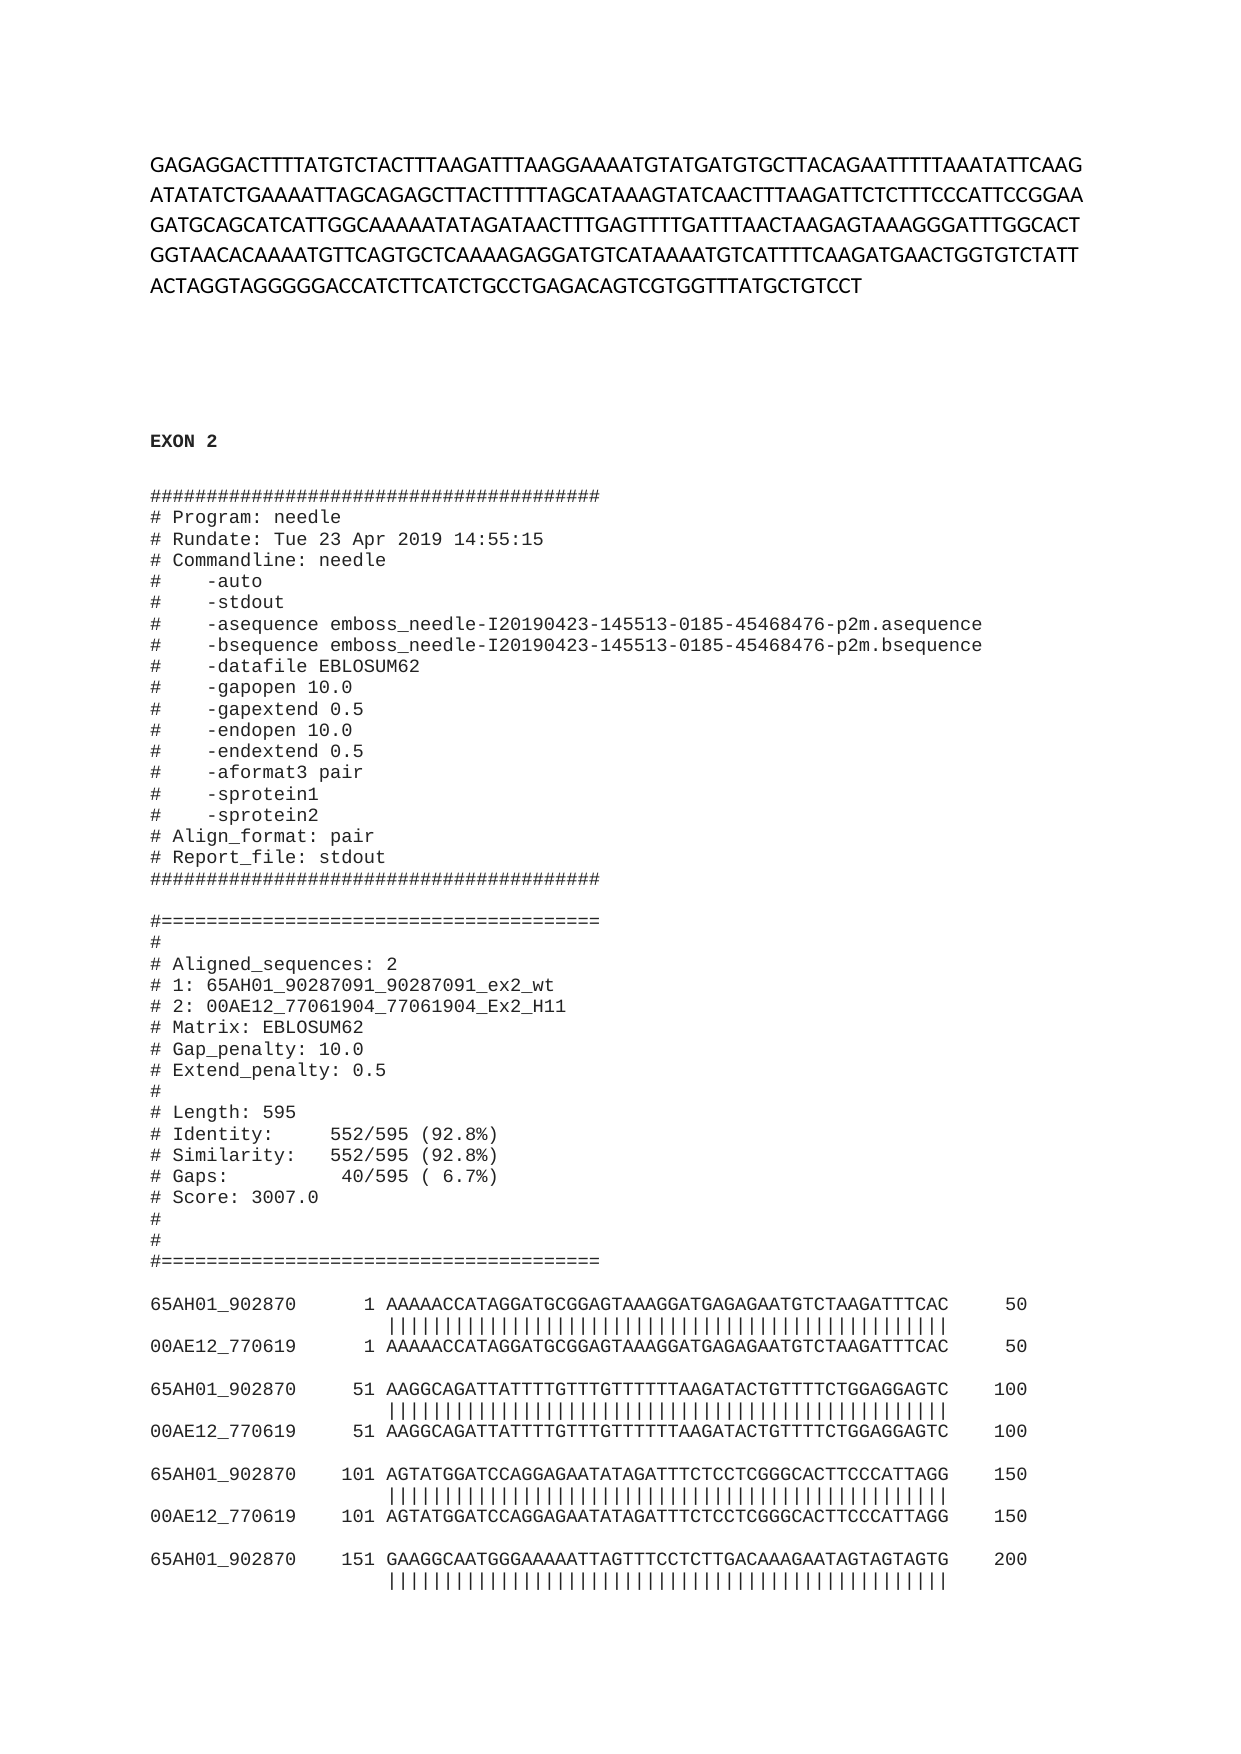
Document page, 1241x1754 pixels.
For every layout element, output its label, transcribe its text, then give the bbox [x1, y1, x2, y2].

text # -gapopen 10.0 [150, 678, 1090, 699]
text ######################################## [150, 487, 1090, 508]
text 65AH01_902870 1 AAAAACCATAGGATGCGGAGTAAAGGATGAGAGAATGTCTAAGATTTCAC 50 [150, 1294, 1090, 1316]
text # -endopen 10.0 [150, 721, 1090, 742]
text # -aformat3 pair [150, 763, 1090, 784]
text # Identity: 552/595 (92.8%) [150, 1124, 1090, 1146]
text # -asequence emboss_needle-I20190423-145513-0185-45468476-p2m.asequence [150, 614, 1090, 636]
text # -endextend 0.5 [150, 742, 1090, 763]
text |||||||||||||||||||||||||||||||||||||||||||||||||| [150, 1401, 1090, 1422]
text # -bsequence emboss_needle-I20190423-145513-0185-45468476-p2m.bsequence [150, 636, 1090, 657]
text # Rundate: Tue 23 Apr 2019 14:55:15 [150, 529, 1090, 551]
text # [150, 1209, 1090, 1231]
text ######################################## [150, 869, 1090, 891]
text # Similarity: 552/595 (92.8%) [150, 1146, 1090, 1167]
text # Program: needle [150, 508, 1090, 529]
text # Report_file: stdout [150, 848, 1090, 869]
text EXON 2 [150, 432, 1090, 453]
text # -gapextend 0.5 [150, 699, 1090, 721]
text # Aligned_sequences: 2 [150, 954, 1090, 976]
text # [150, 1082, 1090, 1103]
text # -sprotein1 [150, 784, 1090, 806]
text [150, 1571, 1090, 1592]
text # -sprotein2 [150, 806, 1090, 827]
text # Score: 3007.0 [150, 1188, 1090, 1209]
text # -datafile EBLOSUM62 [150, 657, 1090, 678]
text # Gaps: 40/595 ( 6.7%) [150, 1167, 1090, 1188]
text #======================================= [150, 912, 1090, 933]
text 00AE12_770619 1 AAAAACCATAGGATGCGGAGTAAAGGATGAGAGAATGTCTAAGATTTCAC 50 [150, 1337, 1090, 1358]
text # -stdout [150, 593, 1090, 614]
text # [150, 1231, 1090, 1252]
text 00AE12_770619 51 AAGGCAGATTATTTTGTTTGTTTTTTAAGATACTGTTTTCTGGAGGAGTC 100 [150, 1422, 1090, 1443]
text # Align_format: pair [150, 827, 1090, 848]
text # Commandline: needle [150, 551, 1090, 572]
text # Matrix: EBLOSUM62 [150, 1018, 1090, 1039]
text 65AH01_902870 151 GAAGGCAATGGGAAAAATTAGTTTCCTCTTGACAAAGAATAGTAGTAGTG 200 [150, 1549, 1090, 1571]
text |||||||||||||||||||||||||||||||||||||||||||||||||| [150, 1316, 1090, 1337]
text # 1: 65AH01_90287091_90287091_ex2_wt [150, 976, 1090, 997]
text #======================================= [150, 1252, 1090, 1273]
text # Length: 595 [150, 1103, 1090, 1124]
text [150, 150, 1090, 299]
text 65AH01_902870 51 AAGGCAGATTATTTTGTTTGTTTTTTAAGATACTGTTTTCTGGAGGAGTC 100 [150, 1379, 1090, 1401]
text # 2: 00AE12_77061904_77061904_Ex2_H11 [150, 997, 1090, 1018]
text 00AE12_770619 101 AGTATGGATCCAGGAGAATATAGATTTCTCCTCGGGCACTTCCCATTAGG 150 [150, 1507, 1090, 1528]
text |||||||||||||||||||||||||||||||||||||||||||||||||| [150, 1486, 1090, 1507]
text 65AH01_902870 101 AGTATGGATCCAGGAGAATATAGATTTCTCCTCGGGCACTTCCCATTAGG 150 [150, 1464, 1090, 1486]
text # [150, 933, 1090, 954]
text # Extend_penalty: 0.5 [150, 1061, 1090, 1082]
text # -auto [150, 572, 1090, 593]
text # Gap_penalty: 10.0 [150, 1039, 1090, 1061]
